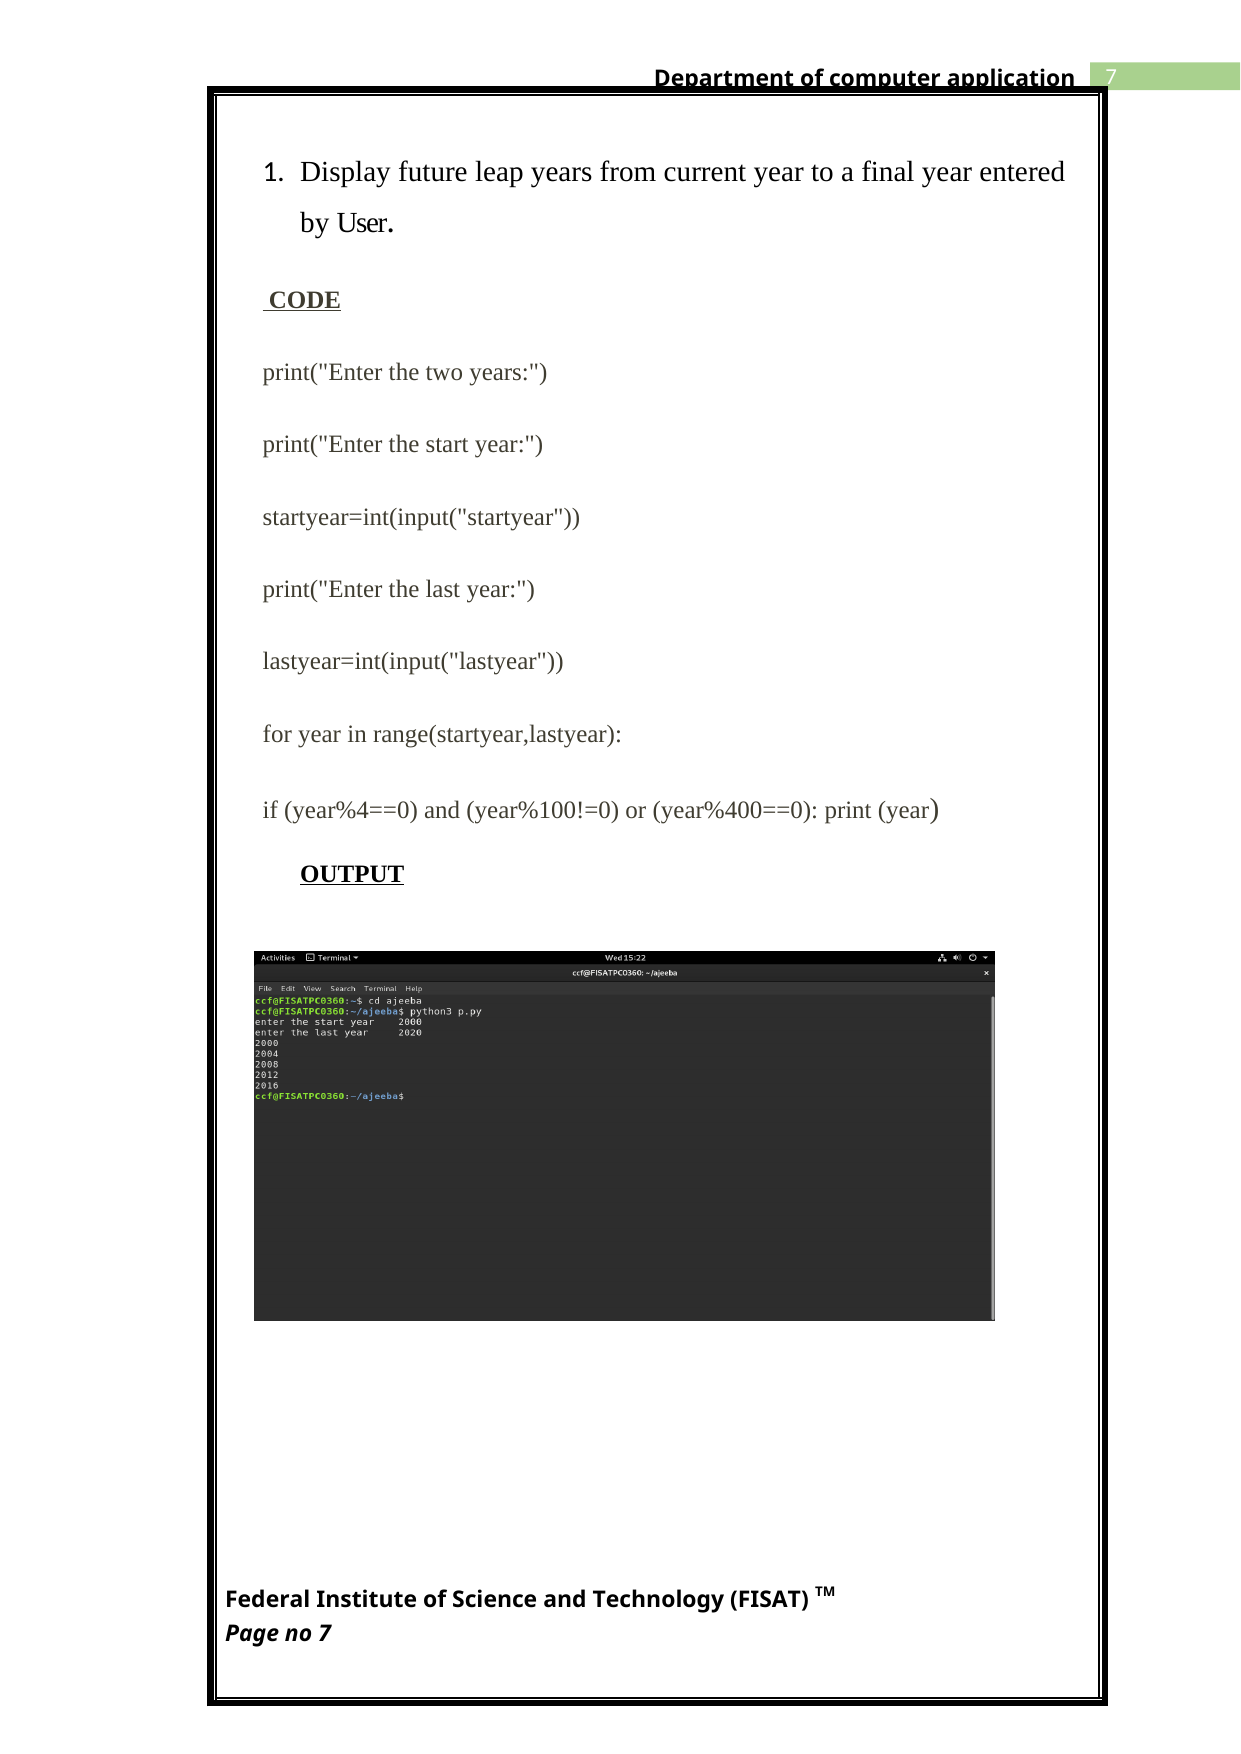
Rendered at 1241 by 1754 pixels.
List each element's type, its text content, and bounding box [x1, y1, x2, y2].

text print("Enter the start year:") [262, 429, 1090, 458]
picture [254, 951, 995, 1321]
list Display future leap years from current year to a final year entered by User. [262, 153, 1090, 239]
text OUTPUT [225, 859, 1090, 888]
text for year in range(startyear,lastyear): [262, 719, 1090, 747]
text startyear=int(input("startyear")) [262, 502, 1090, 531]
text print("Enter the last year:") [262, 574, 1090, 603]
text if (year%4==0) and (year%100!=0) or (year%400==0): print (year) [262, 791, 1090, 824]
text CODE [262, 285, 1090, 314]
text print("Enter the two years:") [262, 357, 1090, 386]
text lastyear=int(input("lastyear")) [262, 646, 1090, 675]
